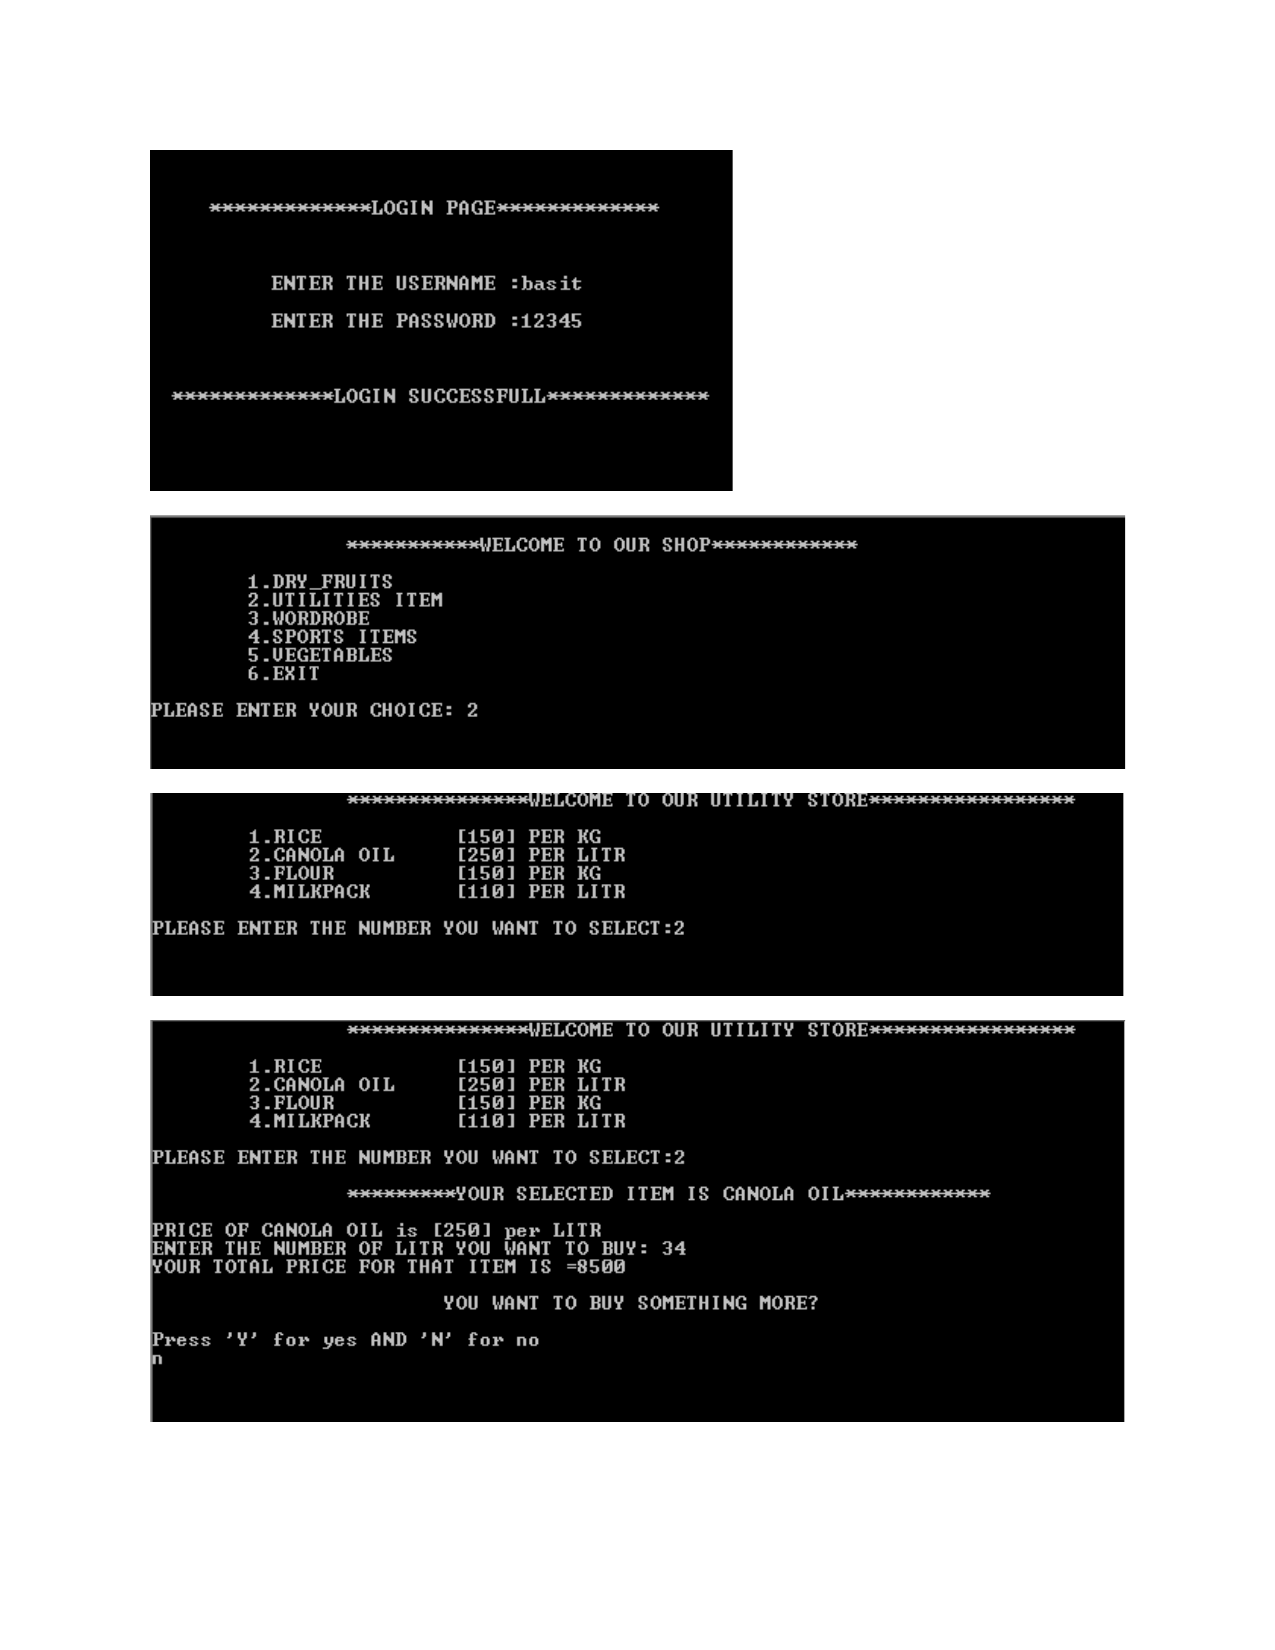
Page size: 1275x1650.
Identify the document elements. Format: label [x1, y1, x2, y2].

picture [150, 515, 1125, 769]
picture [150, 793, 1124, 996]
picture [150, 1020, 1125, 1422]
picture [150, 150, 733, 491]
